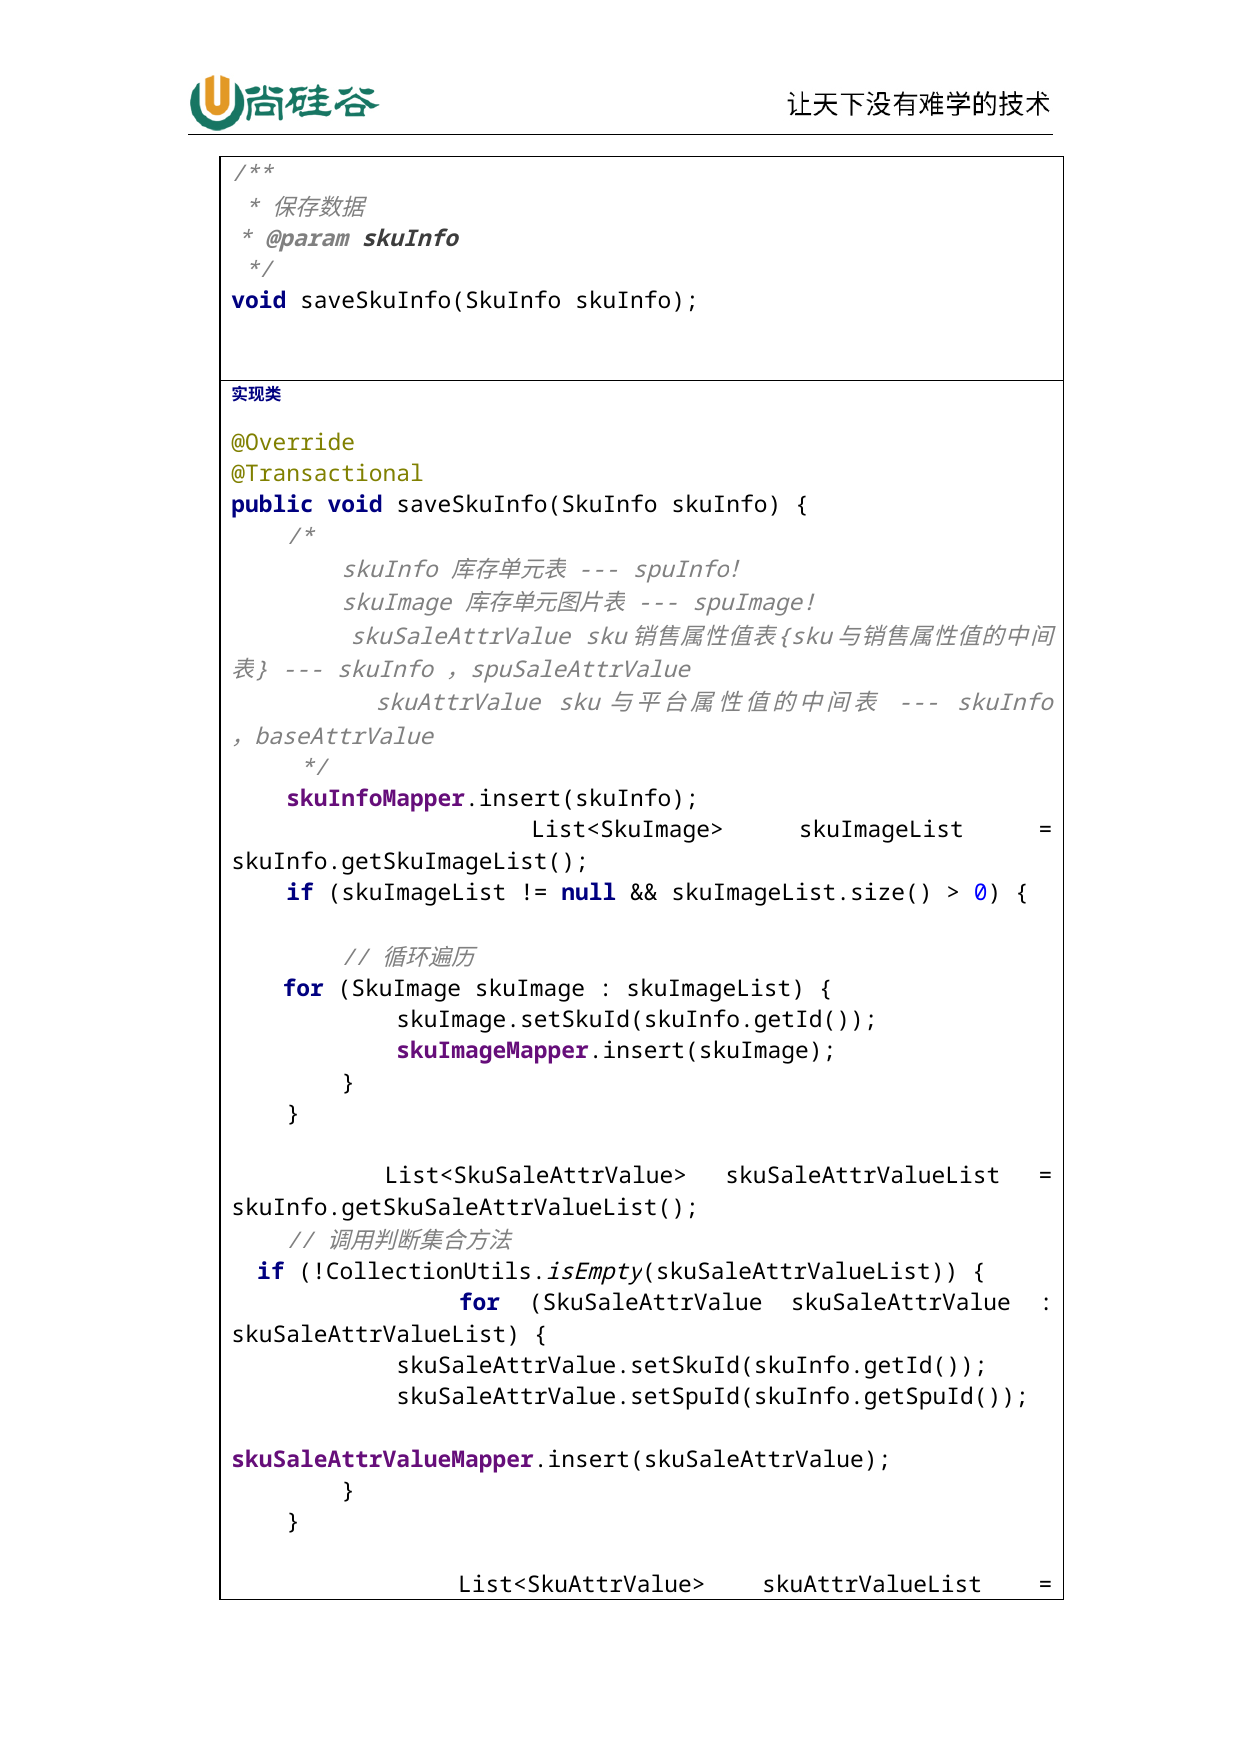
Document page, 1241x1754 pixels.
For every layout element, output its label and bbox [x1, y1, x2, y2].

picture [187, 73, 1053, 132]
table_cell [221, 157, 1063, 380]
table_cell [221, 381, 1063, 1599]
